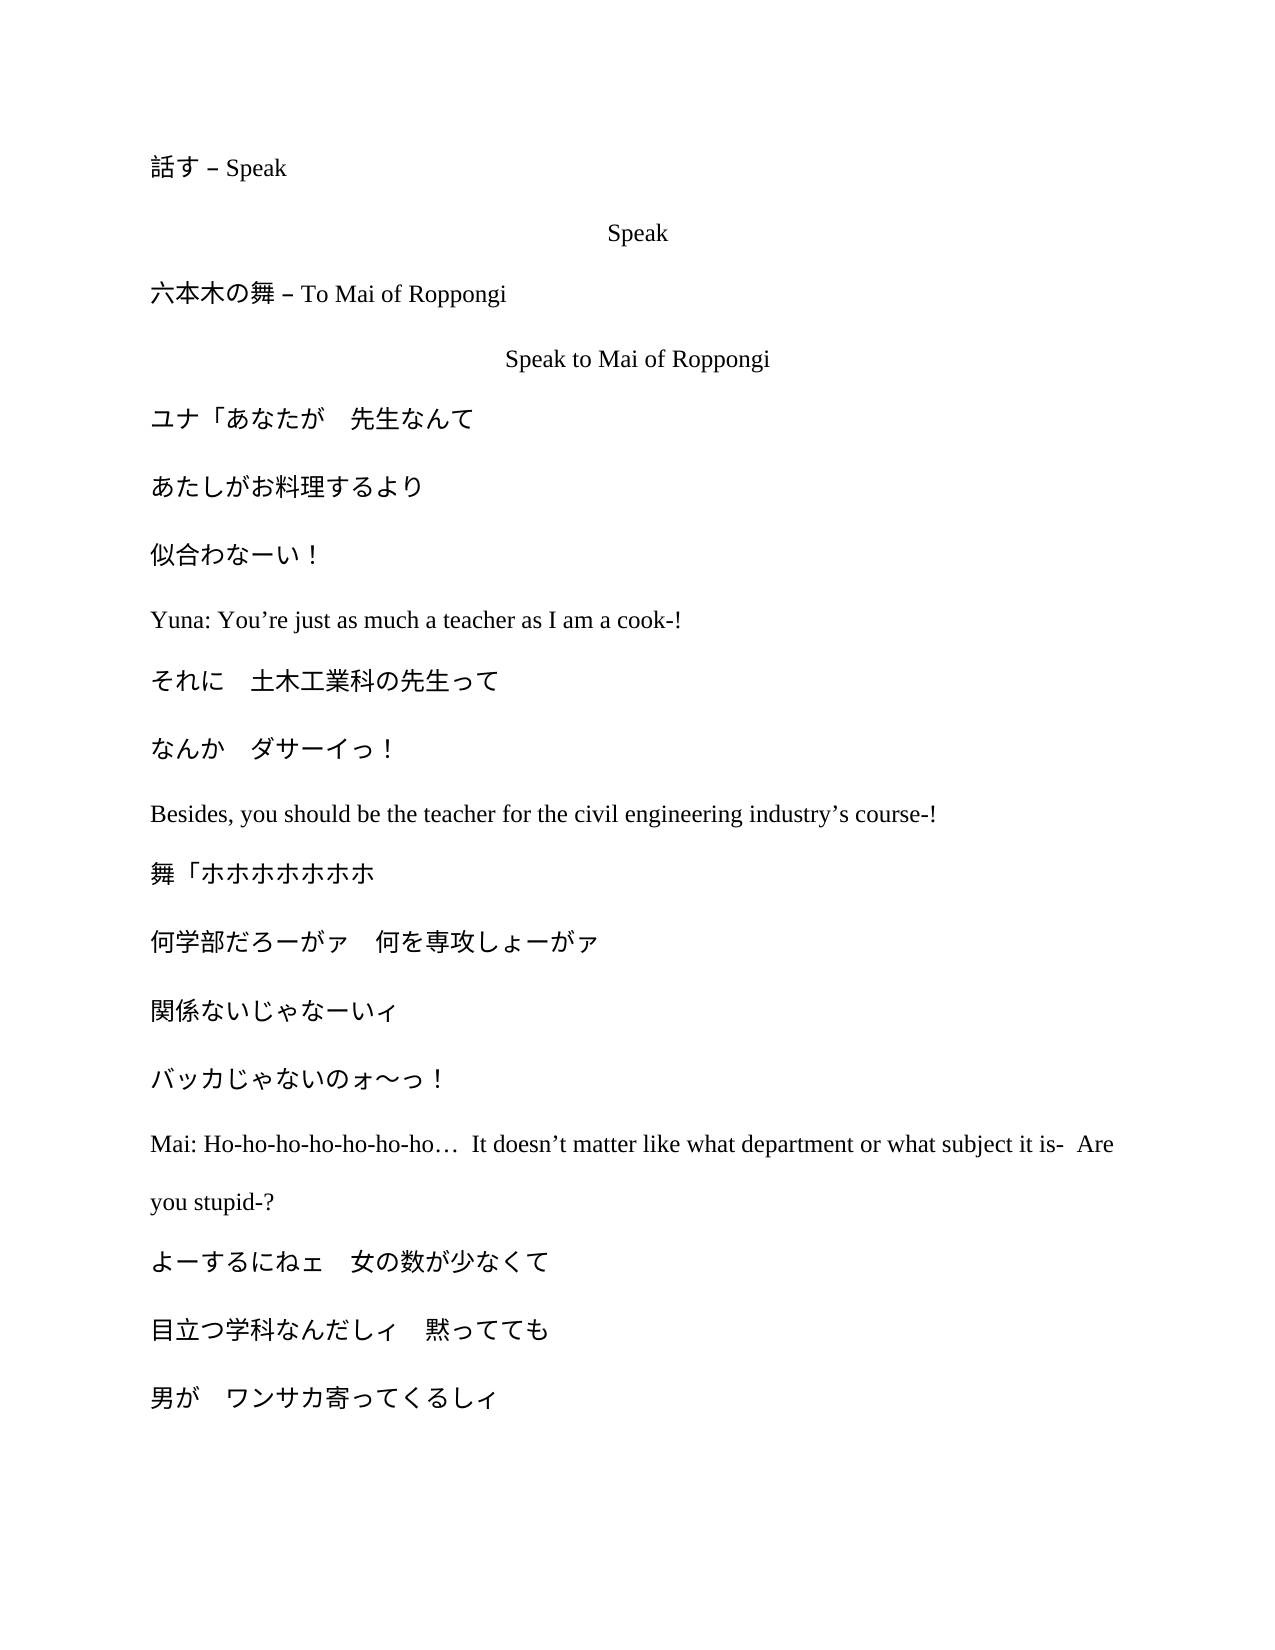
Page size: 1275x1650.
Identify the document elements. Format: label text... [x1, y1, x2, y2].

text ユナ「あなたが 先生なんて [150, 401, 1125, 435]
text Speak to Mai of Roppongi [150, 344, 1125, 372]
text なんか ダサーイっ！ [150, 731, 1125, 765]
text 話す – Speak [150, 150, 1125, 184]
text よーするにねェ 女の数が少なくて [150, 1244, 1125, 1278]
text Besides, you should be the teacher for the civil engineering industry’s course-! [150, 799, 1125, 828]
text Yuna: You’re just as much a teacher as I am a cook-! [150, 606, 1125, 634]
text Mai: Ho-ho-ho-ho-ho-ho-ho… It doesn’t matter like what department or what subject it is- Are you stupid-? [150, 1129, 1125, 1216]
text 舞「ホホホホホホホ [150, 857, 1125, 891]
text あたしがお料理するより [150, 469, 1125, 503]
text 目立つ学科なんだしィ 黙ってても [150, 1312, 1125, 1347]
text バッカじゃないのォ～っ！ [150, 1061, 1125, 1095]
text 六本木の舞 – To Mai of Roppongi [150, 276, 1125, 310]
text それに 土木工業科の先生って [150, 663, 1125, 697]
text 似合わなーい！ [150, 537, 1125, 572]
text 男が ワンサカ寄ってくるしィ [150, 1381, 1125, 1415]
text Speak [150, 218, 1125, 247]
text 何学部だろーがァ 何を専攻しょーがァ [150, 925, 1125, 959]
text 関係ないじゃなーいィ [150, 993, 1125, 1027]
